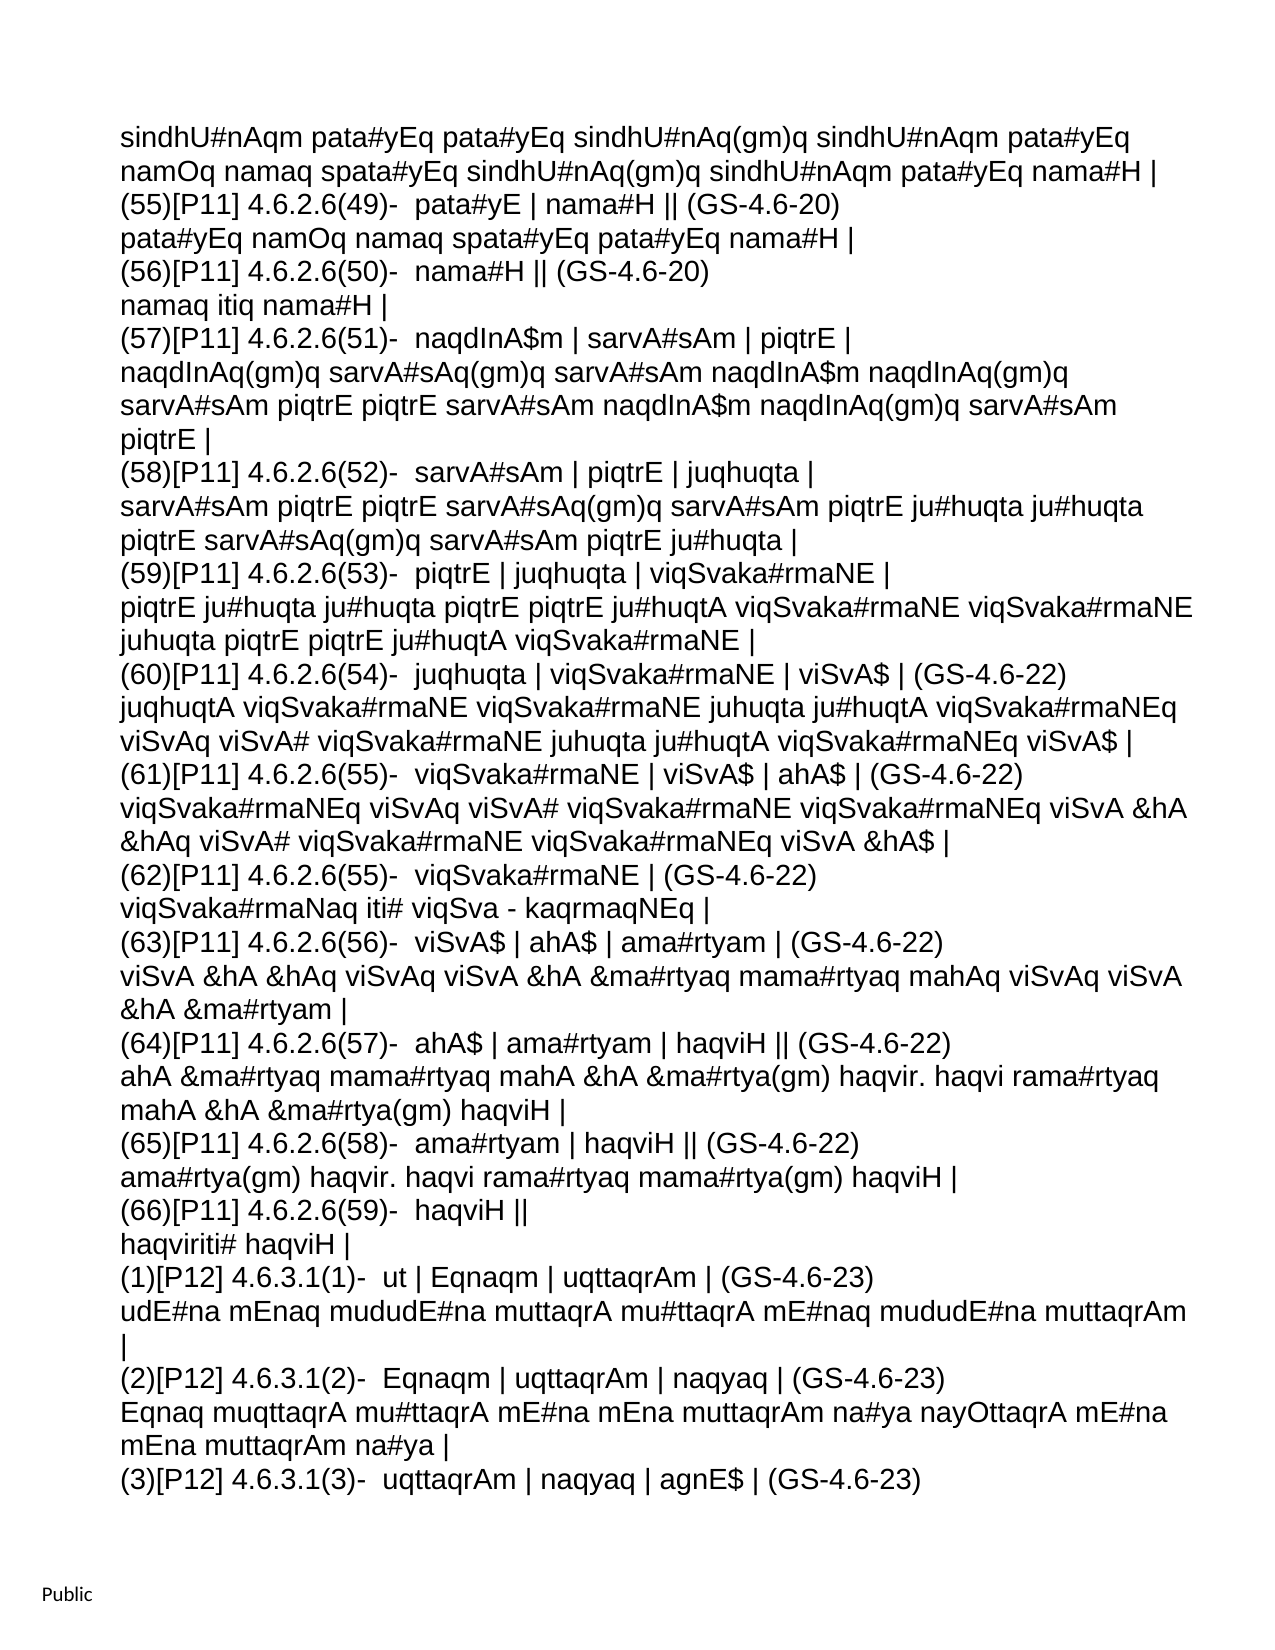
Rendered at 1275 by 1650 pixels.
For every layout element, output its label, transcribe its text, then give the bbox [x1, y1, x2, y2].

text (59)[P11] 4.6.2.6(53)- piqtrE | juqhuqta | viqSvaka#rmaNE | [120, 556, 1200, 589]
text (64)[P11] 4.6.2.6(57)- ahA$ | ama#rtyam | haqviH || (GS-4.6-22) [120, 1026, 1200, 1059]
text Eqnaq muqttaqrA mu#ttaqrA mE#na mEna muttaqrAm na#ya nayOttaqrA mE#na mEna muttaqrAm na#ya | [120, 1394, 1200, 1462]
text sindhU#nAqm pata#yEq pata#yEq sindhU#nAq(gm)q sindhU#nAqm pata#yEq namOq namaq spata#yEq sindhU#nAq(gm)q sindhU#nAqm pata#yEq nama#H | [120, 120, 1200, 187]
text juqhuqtA viqSvaka#rmaNE viqSvaka#rmaNE juhuqta ju#huqtA viqSvaka#rmaNEq viSvAq viSvA# viqSvaka#rmaNE juhuqta ju#huqtA viqSvaka#rmaNEq viSvA$ | [120, 690, 1200, 757]
text ama#rtya(gm) haqvir. haqvi rama#rtyaq mama#rtya(gm) haqviH | [120, 1160, 1200, 1193]
text (66)[P11] 4.6.2.6(59)- haqviH || [120, 1193, 1200, 1227]
text (60)[P11] 4.6.2.6(54)- juqhuqta | viqSvaka#rmaNE | viSvA$ | (GS-4.6-22) [120, 657, 1200, 690]
text namaq itiq nama#H | [120, 288, 1200, 321]
text (2)[P12] 4.6.3.1(2)- Eqnaqm | uqttaqrAm | naqyaq | (GS-4.6-23) [120, 1361, 1200, 1394]
text (62)[P11] 4.6.2.6(55)- viqSvaka#rmaNE | (GS-4.6-22) [120, 858, 1200, 891]
text viqSvaka#rmaNEq viSvAq viSvA# viqSvaka#rmaNE viqSvaka#rmaNEq viSvA &hA &hAq viSvA# viqSvaka#rmaNE viqSvaka#rmaNEq viSvA &hA$ | [120, 791, 1200, 858]
text viSvA &hA &hAq viSvAq viSvA &hA &ma#rtyaq mama#rtyaq mahAq viSvAq viSvA &hA &ma#rtyam | [120, 958, 1200, 1026]
text udE#na mEnaq mududE#na muttaqrA mu#ttaqrA mE#naq mududE#na muttaqrAm | [120, 1294, 1200, 1361]
text (63)[P11] 4.6.2.6(56)- viSvA$ | ahA$ | ama#rtyam | (GS-4.6-22) [120, 925, 1200, 958]
text naqdInAq(gm)q sarvA#sAq(gm)q sarvA#sAm naqdInA$m naqdInAq(gm)q sarvA#sAm piqtrE piqtrE sarvA#sAm naqdInA$m naqdInAq(gm)q sarvA#sAm piqtrE | [120, 355, 1200, 455]
text (55)[P11] 4.6.2.6(49)- pata#yE | nama#H || (GS-4.6-20) [120, 187, 1200, 221]
text (57)[P11] 4.6.2.6(51)- naqdInA$m | sarvA#sAm | piqtrE | [120, 321, 1200, 355]
text (65)[P11] 4.6.2.6(58)- ama#rtyam | haqviH || (GS-4.6-22) [120, 1126, 1200, 1160]
text ahA &ma#rtyaq mama#rtyaq mahA &hA &ma#rtya(gm) haqvir. haqvi rama#rtyaq mahA &hA &ma#rtya(gm) haqviH | [120, 1059, 1200, 1126]
text (58)[P11] 4.6.2.6(52)- sarvA#sAm | piqtrE | juqhuqta | [120, 455, 1200, 489]
text (56)[P11] 4.6.2.6(50)- nama#H || (GS-4.6-20) [120, 254, 1200, 288]
text pata#yEq namOq namaq spata#yEq pata#yEq nama#H | [120, 221, 1200, 254]
text (1)[P12] 4.6.3.1(1)- ut | Eqnaqm | uqttaqrAm | (GS-4.6-23) [120, 1260, 1200, 1294]
text haqviriti# haqviH | [120, 1227, 1200, 1260]
text (61)[P11] 4.6.2.6(55)- viqSvaka#rmaNE | viSvA$ | ahA$ | (GS-4.6-22) [120, 757, 1200, 791]
text piqtrE ju#huqta ju#huqta piqtrE piqtrE ju#huqtA viqSvaka#rmaNE viqSvaka#rmaNE juhuqta piqtrE piqtrE ju#huqtA viqSvaka#rmaNE | [120, 589, 1200, 657]
text sarvA#sAm piqtrE piqtrE sarvA#sAq(gm)q sarvA#sAm piqtrE ju#huqta ju#huqta piqtrE sarvA#sAq(gm)q sarvA#sAm piqtrE ju#huqta | [120, 489, 1200, 556]
text (3)[P12] 4.6.3.1(3)- uqttaqrAm | naqyaq | agnE$ | (GS-4.6-23) [120, 1462, 1200, 1495]
text viqSvaka#rmaNaq iti# viqSva - kaqrmaqNEq | [120, 891, 1200, 925]
